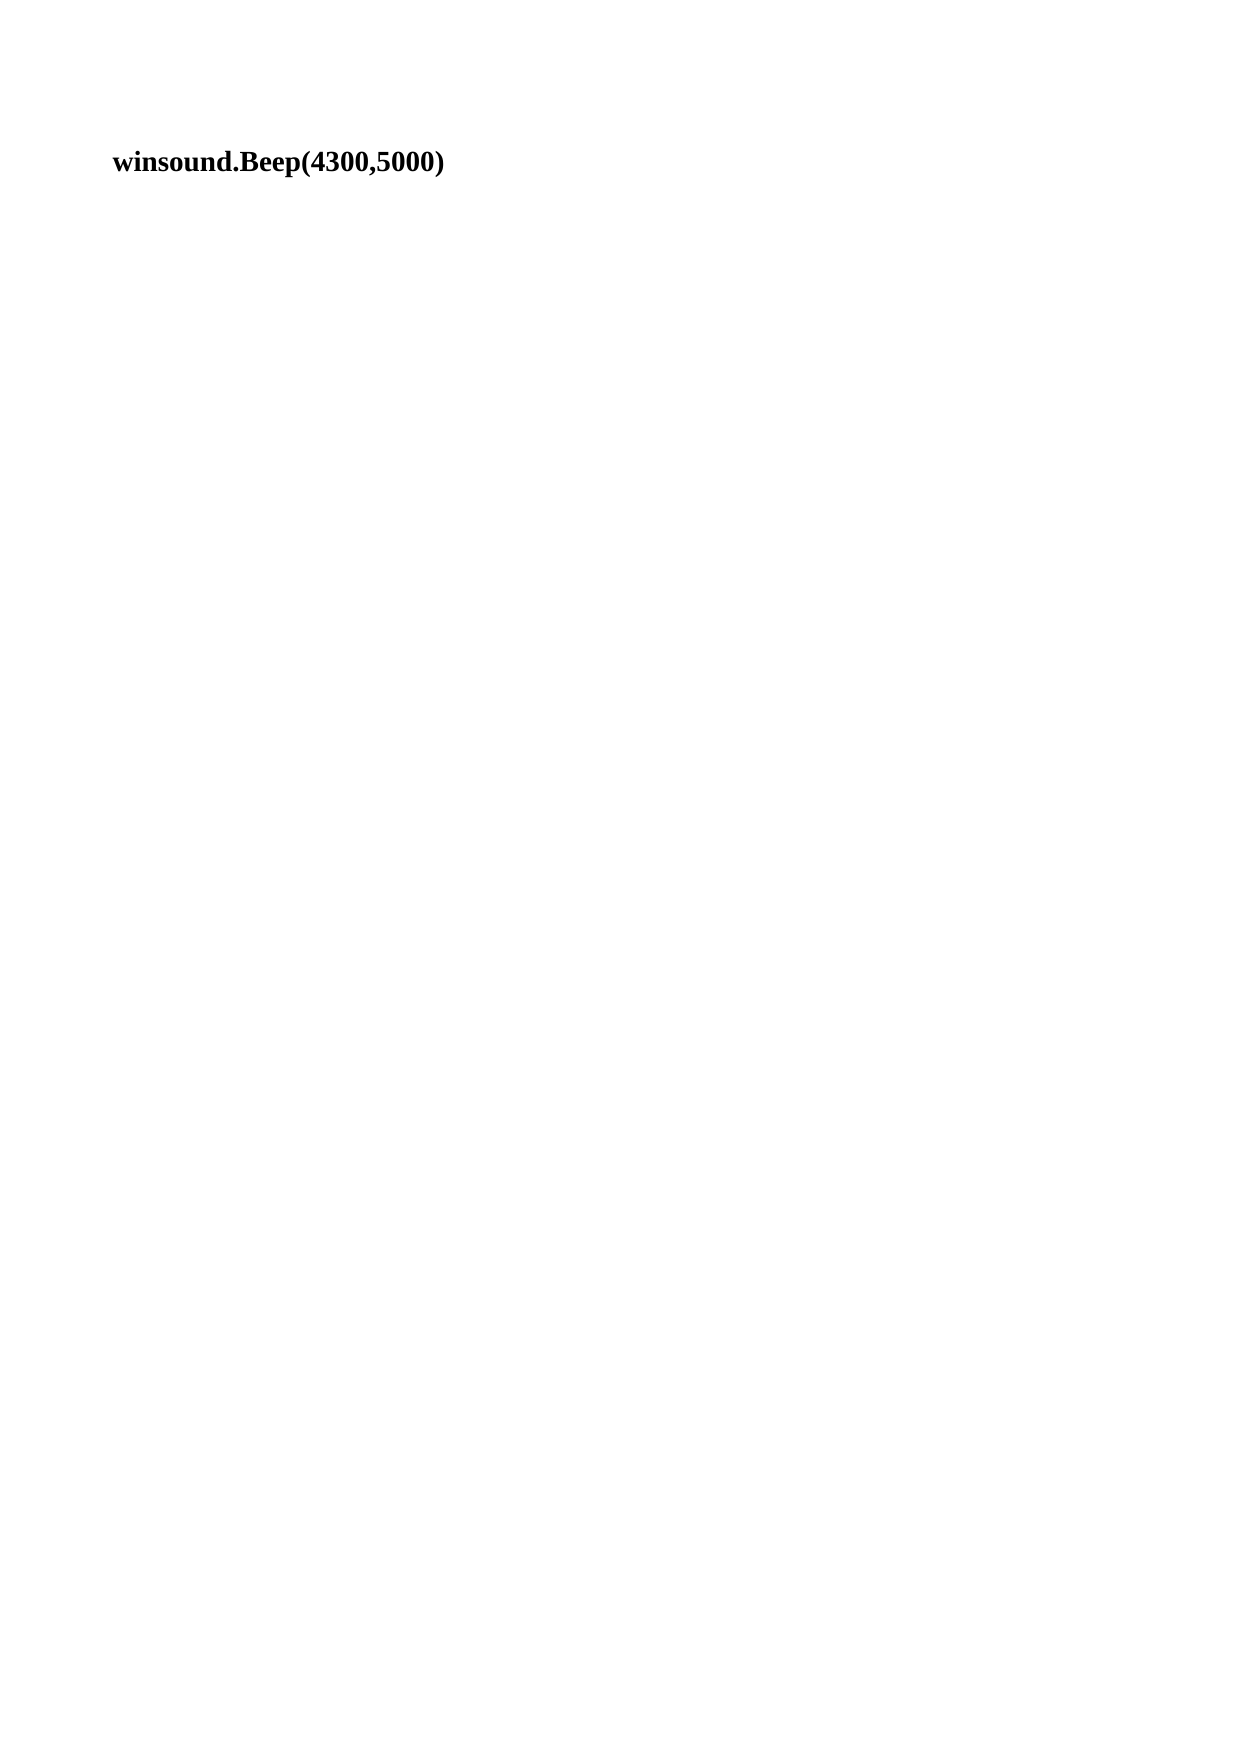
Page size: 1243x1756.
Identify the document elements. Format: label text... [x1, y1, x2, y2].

text winsound.Beep(4300,5000) [112, 144, 1134, 177]
